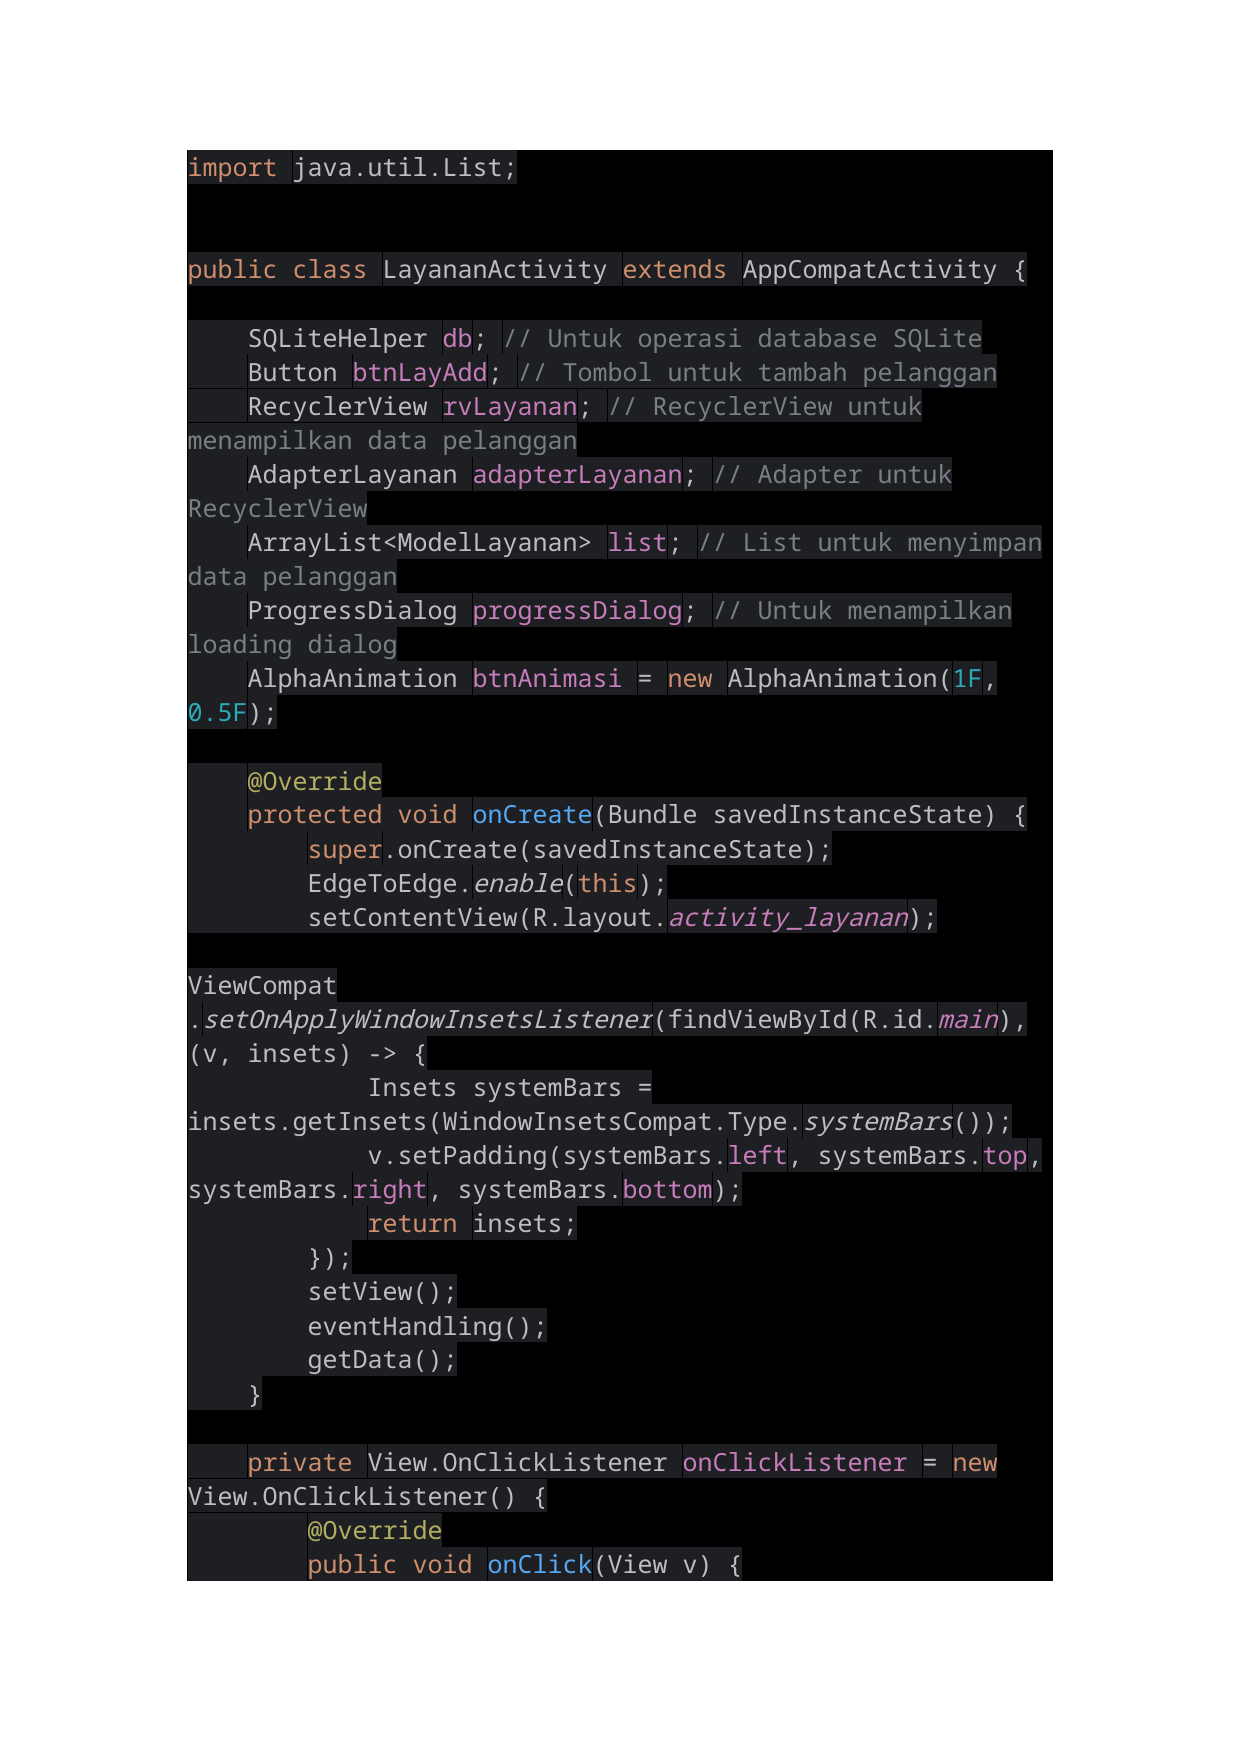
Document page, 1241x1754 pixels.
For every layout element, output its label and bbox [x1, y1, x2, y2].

text [187, 150, 1053, 1581]
